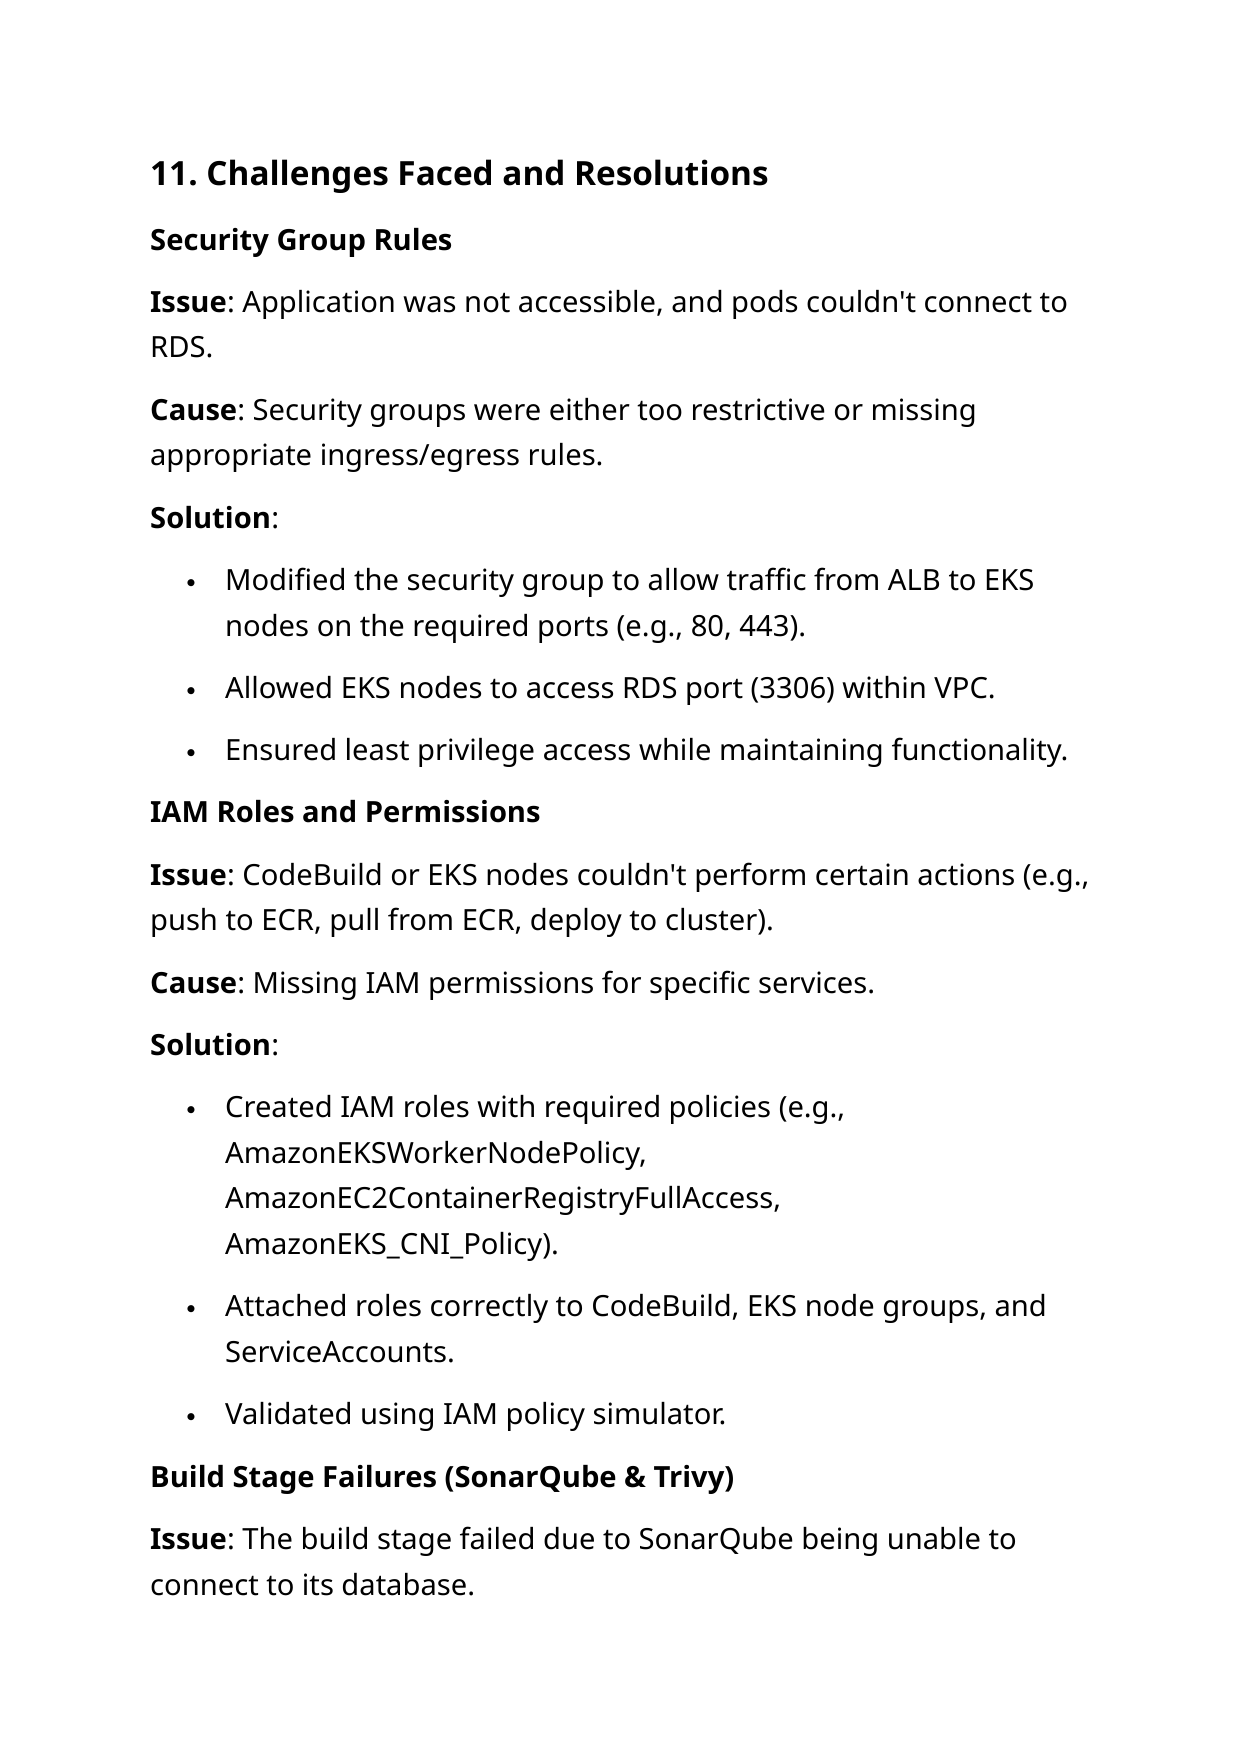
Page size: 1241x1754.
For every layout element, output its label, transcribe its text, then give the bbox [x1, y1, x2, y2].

list Validated using IAM policy simulator. [187, 1394, 1090, 1433]
text Solution: [150, 497, 1090, 537]
text Cause: Security groups were either too restrictive or missing appropriate ingress/egress rules. [150, 389, 1090, 474]
text IAM Roles and Permissions [150, 792, 1090, 831]
text Cause: Missing IAM permissions for specific services. [150, 962, 1090, 1002]
text Solution: [150, 1024, 1090, 1064]
list Attached roles correctly to CodeBuild, EKS node groups, and ServiceAccounts. [187, 1286, 1090, 1371]
list Allowed EKS nodes to access RDS port (3306) within VPC. [187, 667, 1090, 707]
text Security Group Rules [150, 219, 1090, 258]
text Issue: The build stage failed due to SonarQube being unable to connect to its database. [150, 1518, 1090, 1603]
text 11. Challenges Faced and Resolutions [150, 150, 1090, 195]
text Issue: Application was not accessible, and pods couldn't connect to RDS. [150, 281, 1090, 366]
list Ensured least privilege access while maintaining functionality. [187, 729, 1090, 769]
list Modified the security group to allow traffic from ALB to EKS nodes on the required ports (e.g., 80, 443). [187, 559, 1090, 644]
list Created IAM roles with required policies (e.g., AmazonEKSWorkerNodePolicy, AmazonEC2ContainerRegistryFullAccess, AmazonEKS_CNI_Policy). [187, 1087, 1090, 1263]
text Issue: CodeBuild or EKS nodes couldn't perform certain actions (e.g., push to ECR, pull from ECR, deploy to cluster). [150, 854, 1090, 939]
text Build Stage Failures (SonarQube & Trivy) [150, 1456, 1090, 1496]
